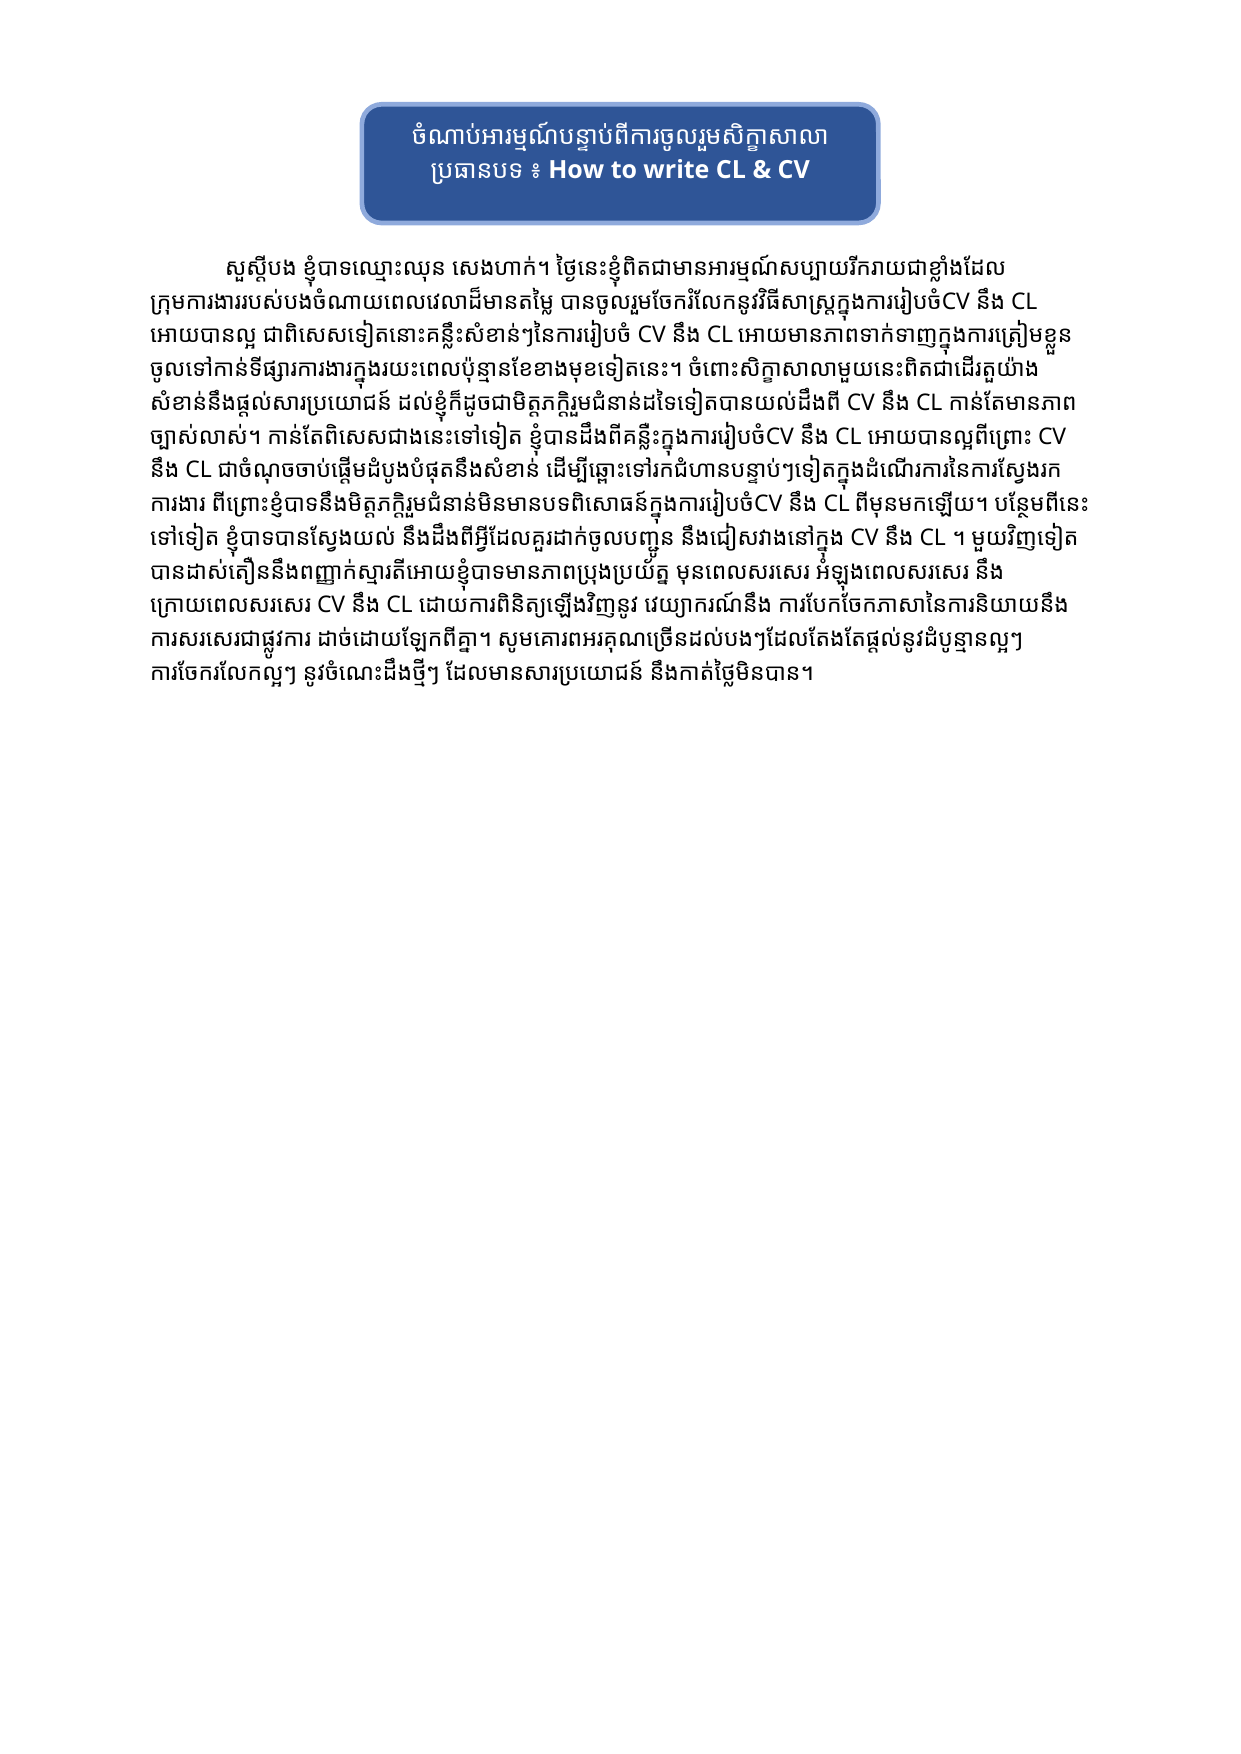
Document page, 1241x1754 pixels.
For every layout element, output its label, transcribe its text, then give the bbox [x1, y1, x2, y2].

text សួស្ដីបង ខ្ញុំបាទឈ្មោះឈុន សេងហាក់។​ ថ្ងៃនេះខ្ញុំពិតជាមានអារម្មណ៍សប្បាយរីករាយជាខ្លាំងដែលក្រុមការងាររបស់បងចំណាយពេលវេលាដ៏មានតម្លៃ បានចូលរួមចែករំលែកនូវវិធីសាស្រ្តក្នុងការរៀបចំCV នឹង CL អោយបានល្អ ជាពិសេសទៀតនោះគន្លឹះសំខាន់ៗនៃការរៀបចំ CV នឹង CLអោយមានភាពទាក់ទាញក្នុងការត្រៀមខ្លួនចូលទៅកាន់ទីផ្សារការងារក្នុងរយះពេលប៉ុន្មានខែខាងមុខទៀតនេះ។ ចំពោះសិក្ខាសាលាមួយនេះពិតជាដើរតួយ៉ាងសំខាន់នឹងផ្ដល់សារប្រយោជន៍ ដល់ខ្ញុំក៏ដូចជាមិត្តភក្ដិរួមជំនាន់ដទៃទៀតបានយល់ដឹងពី CV នឹង​ CL កាន់តែមានភាពច្បាស់លាស់។ កាន់តែពិសេសជាងនេះទៅទៀត ខ្ញុំបានដឹងពីគន្លឺះក្នុងការរៀបចំCV នឹង CL អោយបានល្អពីព្រោះ CV នឹង CL ជាចំណុចចាប់ផ្ដើមដំបូងបំផុតនឹងសំខាន់ ដើម្បីឆ្ពោះទៅរកជំហានបន្ទាប់ៗទៀតក្នុងដំណើរការនៃការស្វែងរកការងារ ពីព្រោះខ្ញំបាទនឹងមិត្តភក្តិរួមជំនាន់មិនមានបទពិសោធន៍ក្នុងការរៀបចំCV នឹង CLពីមុនមកឡើយ។​ បន្ថែមពីនេះទៅទៀត ខ្ញុំបាទបានស្វែងយល់ នឹងដឹងពីអ្វីដែលគួរដាក់ចូលបញ្ជូន នឹងជៀសវាងនៅក្នុង CV នឹង​ CL ។​ មួយវិញទៀត បានដាស់តឿននឹងពញ្ញាក់ស្មារតីអោយខ្ញុំបាទមានភាពប្រុងប្រយ័ត្ន មុនពេលសរសេរ អំឡុងពេលសរសេរ នឹងក្រោយពេលសរសេរ CV​ នឹង CL ដោយការពិនិត្យឡើងវិញនូវ វេយ្យាករណ៍នឹង ការបែកចែកភាសានៃការនិយាយនឹង ការសរសេរជាផ្លូវការ ដាច់ដោយឡែកពីគ្នា។ សូមគោរពអរគុណច្រើនដល់បងៗដែលតែងតែផ្ដល់នូវដំបូន្មានល្អៗ ការចែករលែកល្អៗ នូវចំណេះដឹងថ្មីៗ ដែលមានសារប្រយោជន៍ នឹងកាត់ថ្លៃមិនបាន។ [150, 251, 1090, 687]
